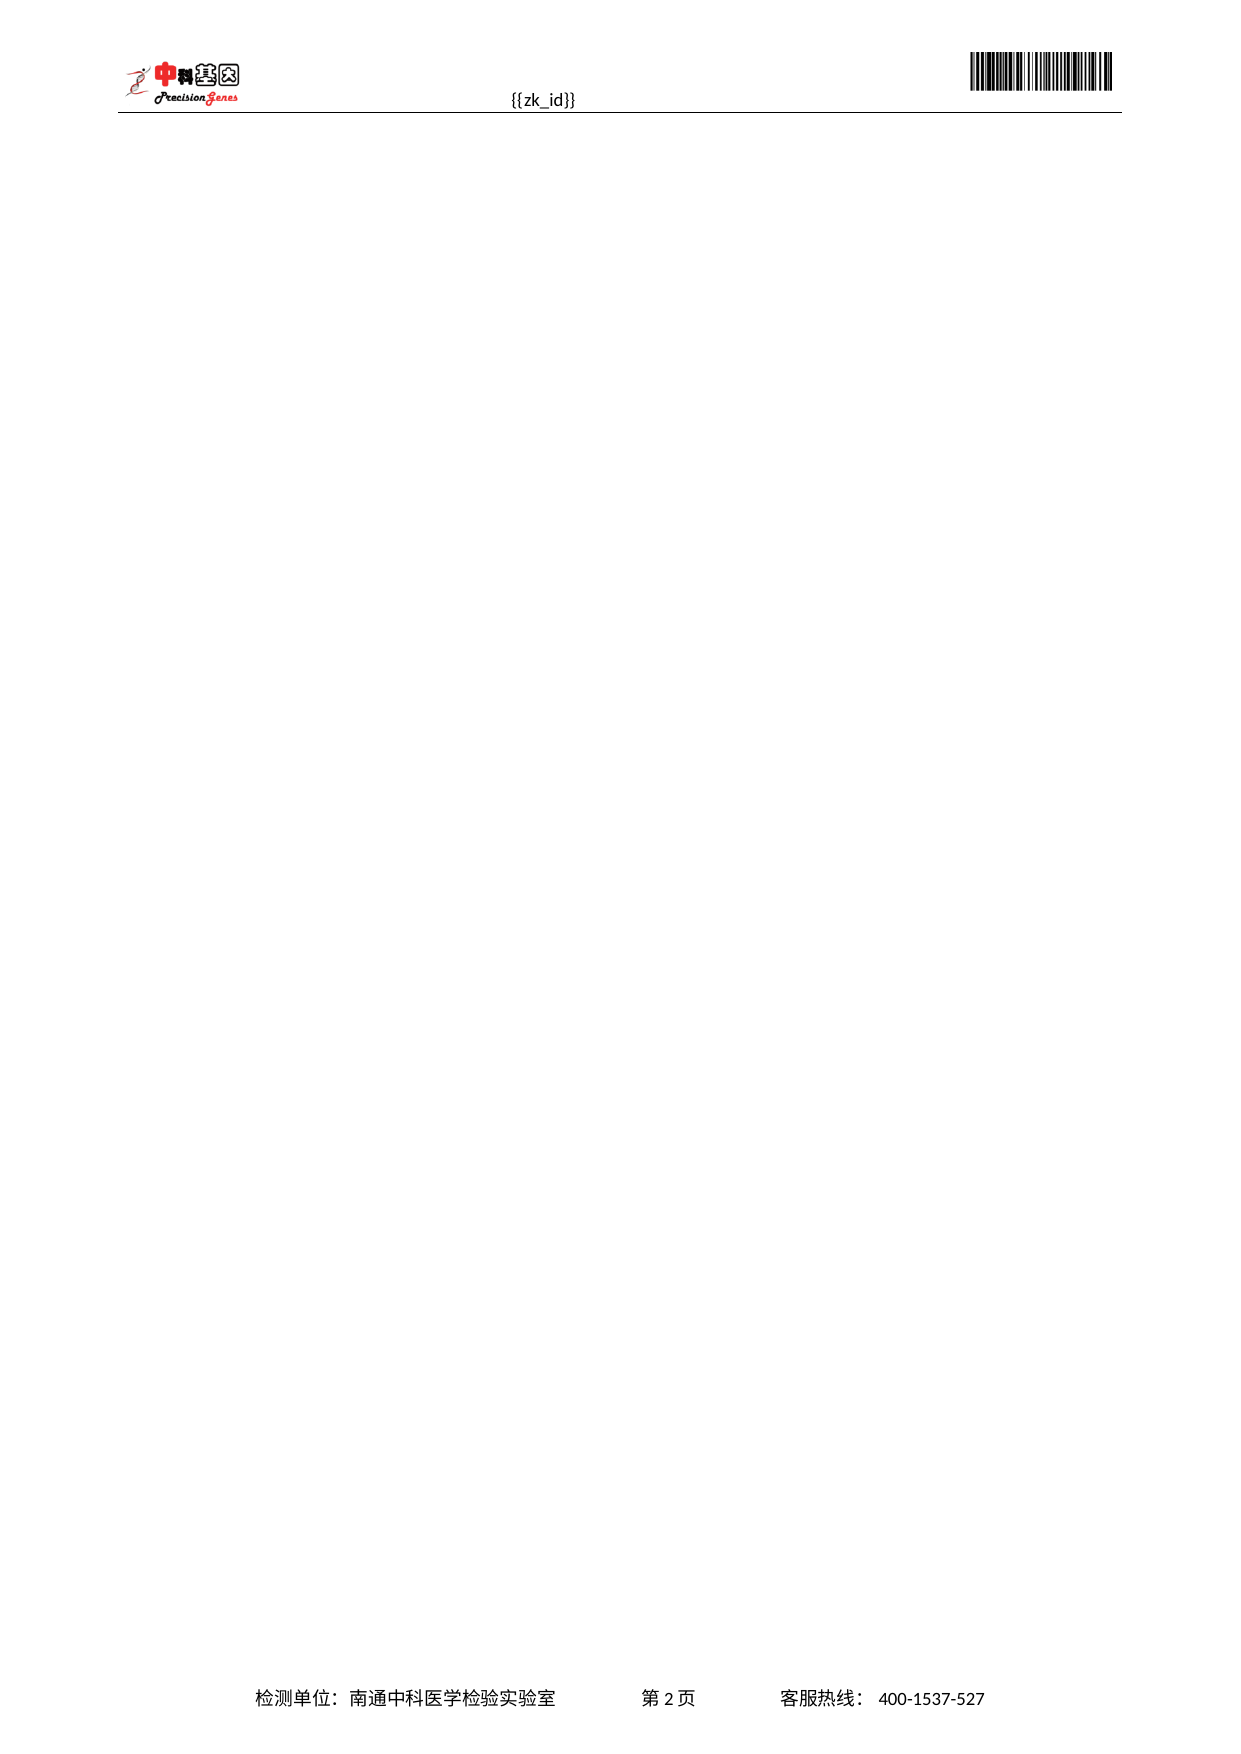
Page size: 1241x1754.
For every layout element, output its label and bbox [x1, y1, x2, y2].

picture [115, 58, 254, 112]
